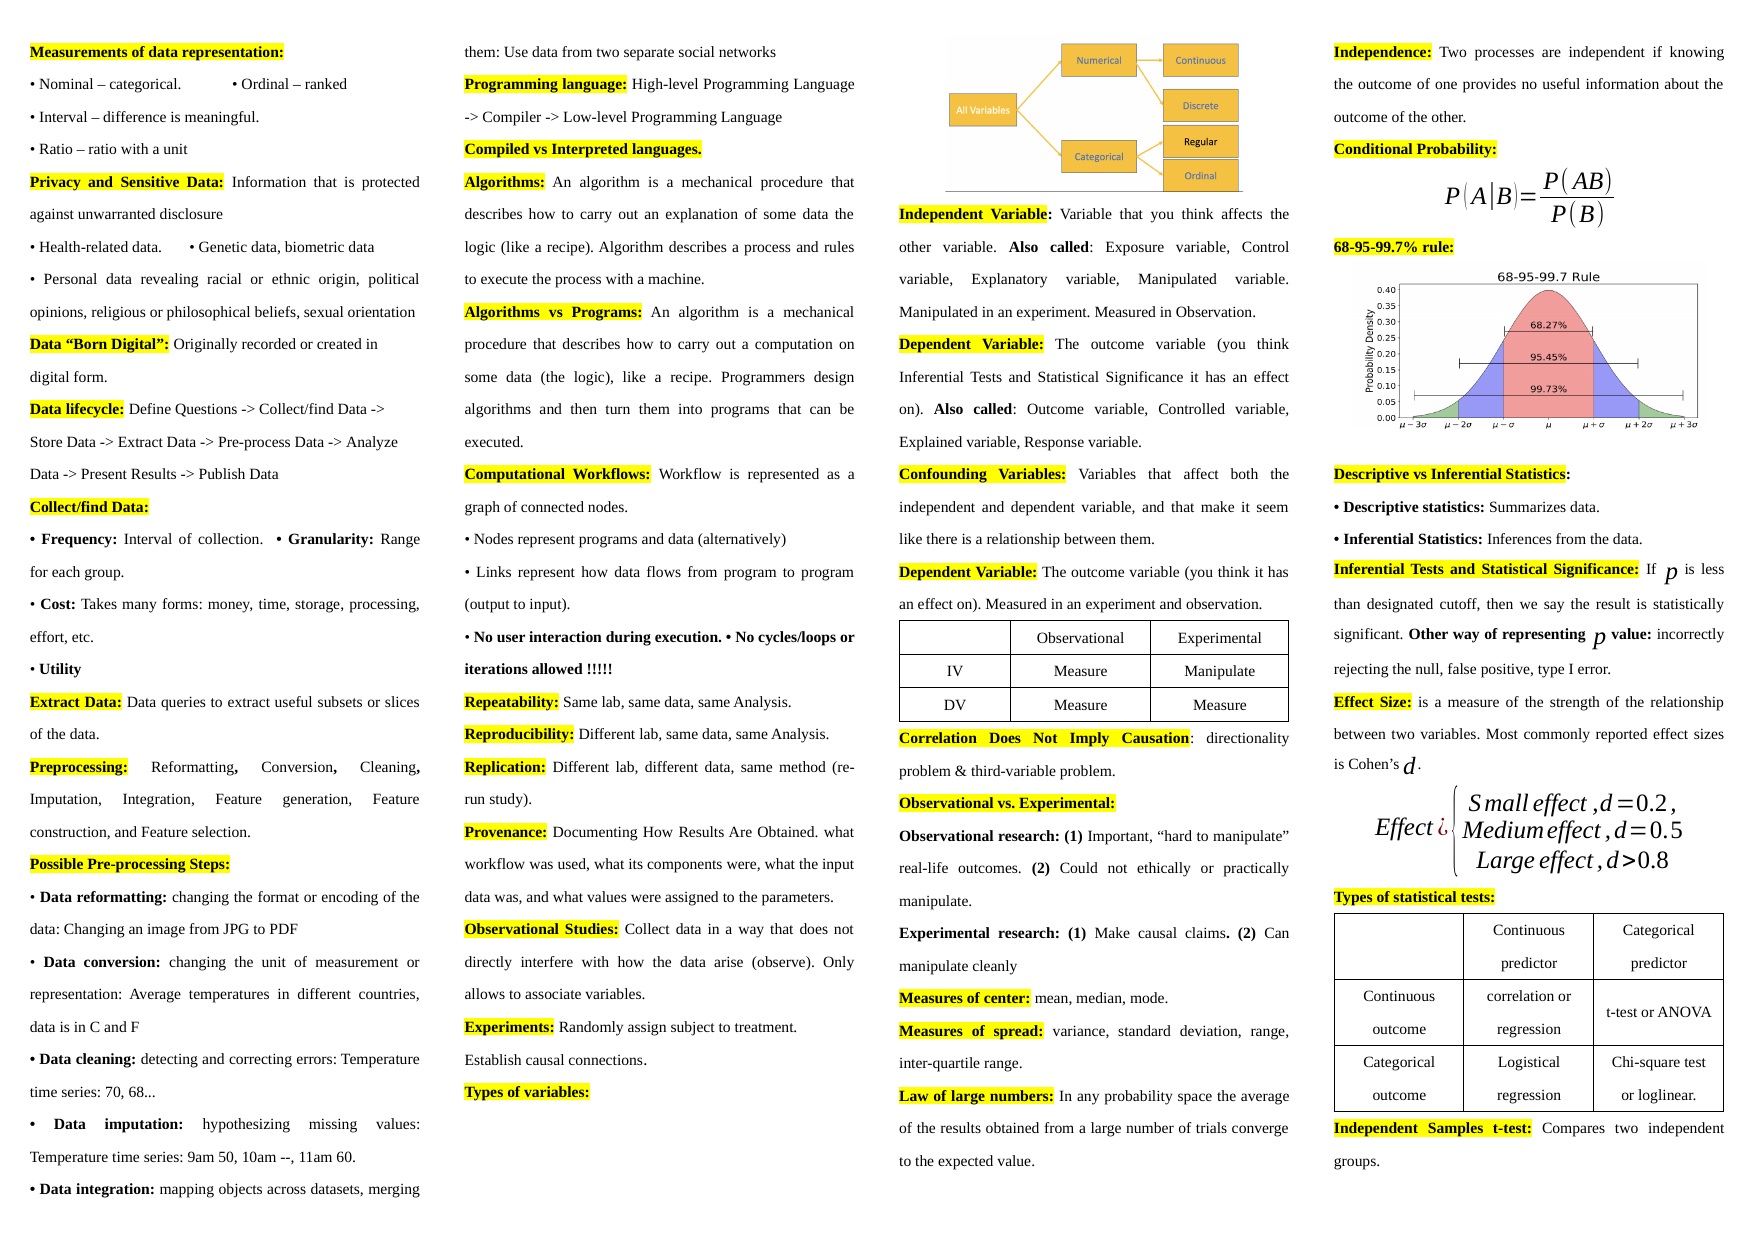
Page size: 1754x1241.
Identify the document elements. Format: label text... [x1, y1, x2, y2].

text • Ratio – ratio with a unit [29, 133, 420, 165]
text Computational Workflows: Workflow is represented as a graph of connected nodes. [464, 458, 855, 523]
text Descriptive vs Inferential Statistics: [1334, 458, 1724, 490]
text Independent Samples t-test: Compares two independent groups. [1334, 1112, 1724, 1177]
text Observational vs. Experimental: [899, 787, 1289, 819]
text Algorithms: An algorithm is a mechanical procedure that describes how to carry out an explanation of some data the logic (like a recipe). Algorithm describes a process and rules to execute the process with a machine. [464, 165, 855, 295]
table_cell correlation or regression [1464, 980, 1593, 1045]
text Possible Pre-processing Steps: [29, 848, 420, 880]
table_header Observational [1011, 621, 1150, 654]
text Law of large numbers: In any probability space the average of the results obtained from a large number of trials converge to the expected value. [899, 1079, 1289, 1177]
table_cell Manipulate [1151, 655, 1288, 687]
text Preprocessing: Reformatting, Conversion, Cleaning, Imputation, Integration, Feature generation, Feature construction, and Feature selection. [29, 750, 420, 848]
text Experimental research: (1) Make causal claims. (2) Can manipulate cleanly [899, 917, 1289, 982]
text Programming language: High-level Programming Language -> Compiler -> Low-level Programming Language [464, 68, 855, 133]
table_cell Measure [1011, 655, 1150, 687]
text Extract Data: Data queries to extract useful subsets or slices of the data. [29, 685, 420, 750]
table_cell DV [900, 688, 1010, 721]
text Measurements of data representation: [29, 35, 420, 68]
text • Cost: Takes many forms: money, time, storage, processing, effort, etc. [29, 588, 420, 653]
text • Personal data revealing racial or ethnic origin, political opinions, religious or philosophical beliefs, sexual orientation [29, 263, 420, 328]
text • Frequency: Interval of collection. • Granularity: Range for each group. [29, 523, 420, 588]
text Effect Size: is a measure of the strength of the relationship between two variables. Most commonly reported effect sizes is Cohen’s . [1334, 685, 1724, 783]
text Experiments: Randomly assign subject to treatment. Establish causal connections. [464, 1010, 855, 1075]
picture [1350, 262, 1708, 429]
text Replication: Different lab, different data, same method (re-run study). [464, 750, 855, 815]
text Inferential Tests and Statistical Significance: If is less than designated cutoff, then we say the result is statistically significant. Other way of representing value: incorrectly rejecting the null, false positive, type I error. [1334, 555, 1724, 685]
text Correlation Does Not Imply Causation: directionality problem & third-variable problem. [899, 722, 1289, 787]
text Types of statistical tests: [1334, 880, 1724, 913]
text Measures of spread: variance, standard deviation, range, inter-quartile range. [899, 1014, 1289, 1079]
text Independence: Two processes are independent if knowing the outcome of one provides no useful information about the outcome of the other. [1334, 35, 1724, 133]
text • Nodes represent programs and data (alternatively) [464, 523, 855, 555]
table_header Continuous predictor [1464, 914, 1593, 979]
text • Data cleaning: detecting and correcting errors: Temperature time series: 70, 68... [29, 1043, 420, 1108]
text Observational Studies: Collect data in a way that does not directly interfere with how the data arise (observe). Only allows to associate variables. [464, 913, 855, 1010]
table_cell Measure [1151, 688, 1288, 721]
text Privacy and Sensitive Data: Information that is protected against unwarranted disclosure • Health-related data. • Genetic data, biometric data [29, 165, 420, 263]
text • Links represent how data flows from program to program (output to input). [464, 555, 855, 620]
text • Data integration: mapping objects across datasets, merging them: Use data from two separate social networks [464, 35, 855, 68]
text Algorithms vs Programs: An algorithm is a mechanical procedure that describes how to carry out a computation on some data (the logic), like a recipe. Programmers design algorithms and then turn them into programs that can be executed. [464, 295, 855, 458]
text Compiled vs Interpreted languages. [464, 133, 855, 165]
picture [945, 35, 1244, 192]
text Data lifecycle: Define Questions -> Collect/find Data -> Store Data -> Extract Data -> Pre-process Data -> Analyze Data -> Present Results -> Publish Data [29, 393, 420, 490]
text • Descriptive statistics: Summarizes data. [1334, 490, 1724, 523]
text Types of variables: [464, 1075, 855, 1108]
table_header Categorical predictor [1594, 914, 1723, 979]
table_cell t-test or ANOVA [1594, 980, 1723, 1045]
text • Data conversion: changing the unit of measurement or representation: Average temperatures in different countries, data is in C and F [29, 945, 420, 1043]
text Measures of center: mean, median, mode. [899, 982, 1289, 1014]
text Collect/find Data: [29, 490, 420, 523]
text Data “Born Digital”: Originally recorded or created in digital form. [29, 328, 420, 393]
table_cell Measure [1011, 688, 1150, 721]
table_header [1335, 914, 1463, 979]
text Observational research: (1) Important, “hard to manipulate” real-life outcomes. (2) Could not ethically or practically manipulate. [899, 819, 1289, 917]
text Independent Variable: Variable that you think affects the other variable. Also called: Exposure variable, Control variable, Explanatory variable, Manipulated variable. Manipulated in an experiment. Measured in Observation. [899, 198, 1289, 328]
text • Data integration: mapping objects across datasets, merging them: Use data from two separate social networks [29, 1173, 420, 1205]
table_cell Continuous outcome [1335, 980, 1463, 1045]
text • Data reformatting: changing the format or encoding of the data: Changing an image from JPG to PDF [29, 880, 420, 945]
table_header [900, 621, 1010, 654]
text Repeatability: Same lab, same data, same Analysis. [464, 685, 855, 718]
text • No user interaction during execution. • No cycles/loops or iterations allowed !!!!! [464, 620, 855, 685]
table_cell Chi-square test or loglinear. [1594, 1046, 1723, 1111]
text • Utility [29, 653, 420, 685]
text Provenance: Documenting How Results Are Obtained. what workflow was used, what its components were, what the input data was, and what values were assigned to the parameters. [464, 815, 855, 913]
text Dependent Variable: The outcome variable (you think it has an effect on). Measured in an experiment and observation. [899, 555, 1289, 620]
table_cell IV [900, 655, 1010, 687]
text • Inferential Statistics: Inferences from the data. [1334, 523, 1724, 555]
text 68-95-99.7% rule: [1334, 230, 1724, 263]
table_header Experimental [1151, 621, 1288, 654]
text • Data imputation: hypothesizing missing values: Temperature time series: 9am 50, 10am --, 11am 60. [29, 1108, 420, 1173]
text Conditional Probability: [1334, 133, 1724, 165]
text Dependent Variable: The outcome variable (you think Inferential Tests and Statistical Significance it has an effect on). Also called: Outcome variable, Controlled variable, Explained variable, Response variable. [899, 328, 1289, 458]
text Reproducibility: Different lab, same data, same Analysis. [464, 718, 855, 750]
text Confounding Variables: Variables that affect both the independent and dependent variable, and that make it seem like there is a relationship between them. [899, 458, 1289, 555]
text • Nominal – categorical. • Ordinal – ranked [29, 68, 420, 100]
text • Interval – difference is meaningful. [29, 100, 420, 133]
